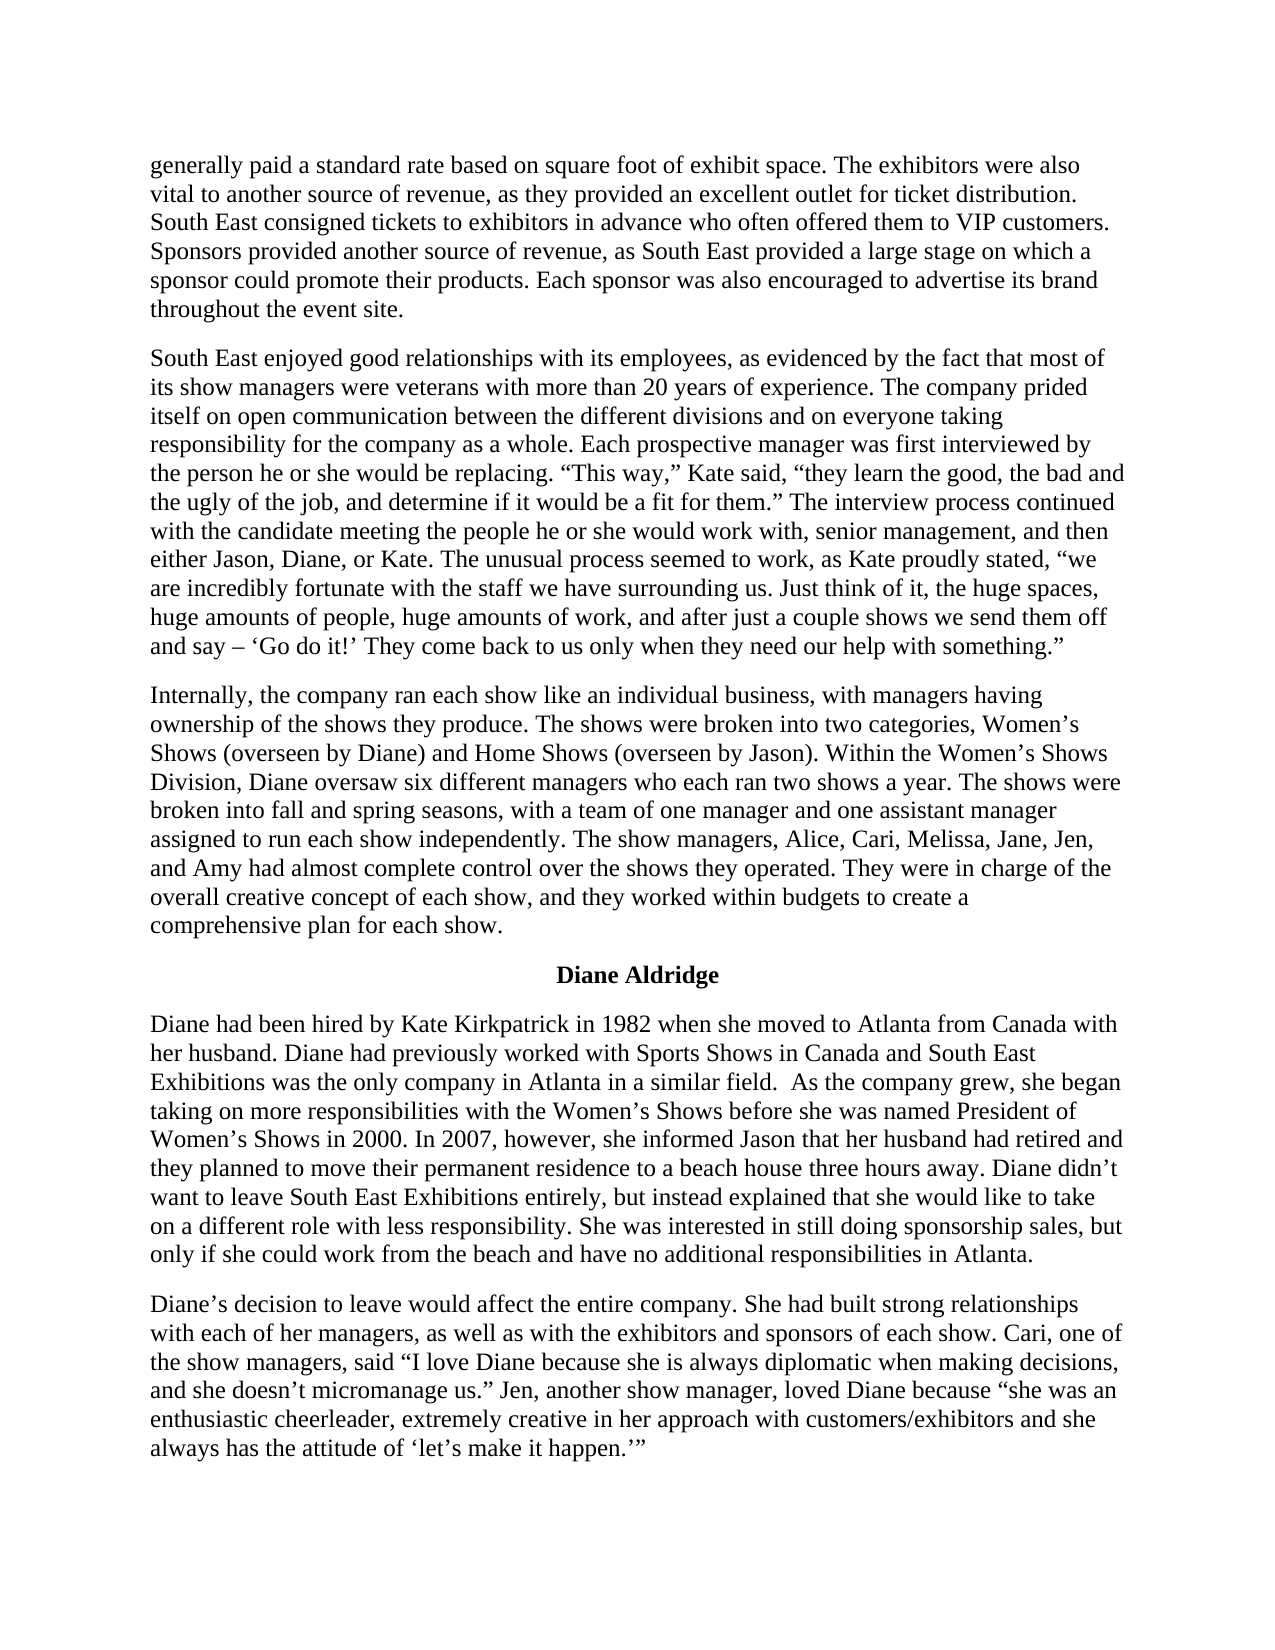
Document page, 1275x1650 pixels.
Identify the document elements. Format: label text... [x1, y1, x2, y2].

text South East enjoyed good relationships with its employees, as evidenced by the fact that most of its show managers were veterans with more than 20 years of experience. The company prided itself on open communication between the different divisions and on everyone taking responsibility for the company as a whole. Each prospective manager was first interviewed by the person he or she would be replacing. “This way,” Kate said, “they learn the good, the bad and the ugly of the job, and determine if it would be a fit for them.” The interview process continued with the candidate meeting the people he or she would work with, senior management, and then either Jason, Diane, or Kate. The unusual process seemed to work, as Kate proudly stated, “we are incredibly fortunate with the staff we have surrounding us. Just think of it, the huge spaces, huge amounts of people, huge amounts of work, and after just a couple shows we send them off and say – ‘Go do it!’ They come back to us only when they need our help with something.” [150, 343, 1125, 659]
text Internally, the company ran each show like an individual business, with managers having ownership of the shows they produce. The shows were broken into two categories, Women’s Shows (overseen by Diane) and Home Shows (overseen by Jason). Within the Women’s Shows Division, Diane oversaw six different managers who each ran two shows a year. The shows were broken into fall and spring seasons, with a team of one manager and one assistant manager assigned to run each show independently. The show managers, Alice, Cari, Melissa, Jane, Jen, and Amy had almost complete control over the shows they operated. They were in charge of the overall creative concept of each show, and they worked within budgets to create a comprehensive plan for each show. [150, 680, 1125, 939]
text Diane Aldridge [150, 960, 1125, 989]
text Diane had been hired by Kate Kirkpatrick in 1982 when she moved to Atlanta from Canada with her husband. Diane had previously worked with Sports Shows in and South East Exhibitions was the only company in in a similar field. As the company grew, she began taking on more responsibilities with the Women’s Shows before she was named President of Women’s Shows in 2000. In 2007, however, she informed Jason that her husband had retired and they planned to move their permanent residence to a beach house three hours away. Diane didn’t want to leave South East Exhibitions entirely, but instead explained that she would like to take on a different role with less responsibility. She was interested in still doing sponsorship sales, but only if she could work from the beach and have no additional responsibilities in . [150, 1009, 1125, 1268]
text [150, 150, 1125, 322]
text Diane’s decision to leave would affect the entire company. She had built strong relationships with each of her managers, as well as with the exhibitors and sponsors of each show. Cari, one of the show managers, said “I love Diane because she is always diplomatic when making decisions, and she doesn’t micromanage us.” Jen, another show manager, loved Diane because “she was an enthusiastic cheerleader, extremely creative in her approach with customers/exhibitors and she always has the attitude of ‘let’s make it happen.’” [150, 1289, 1125, 1462]
